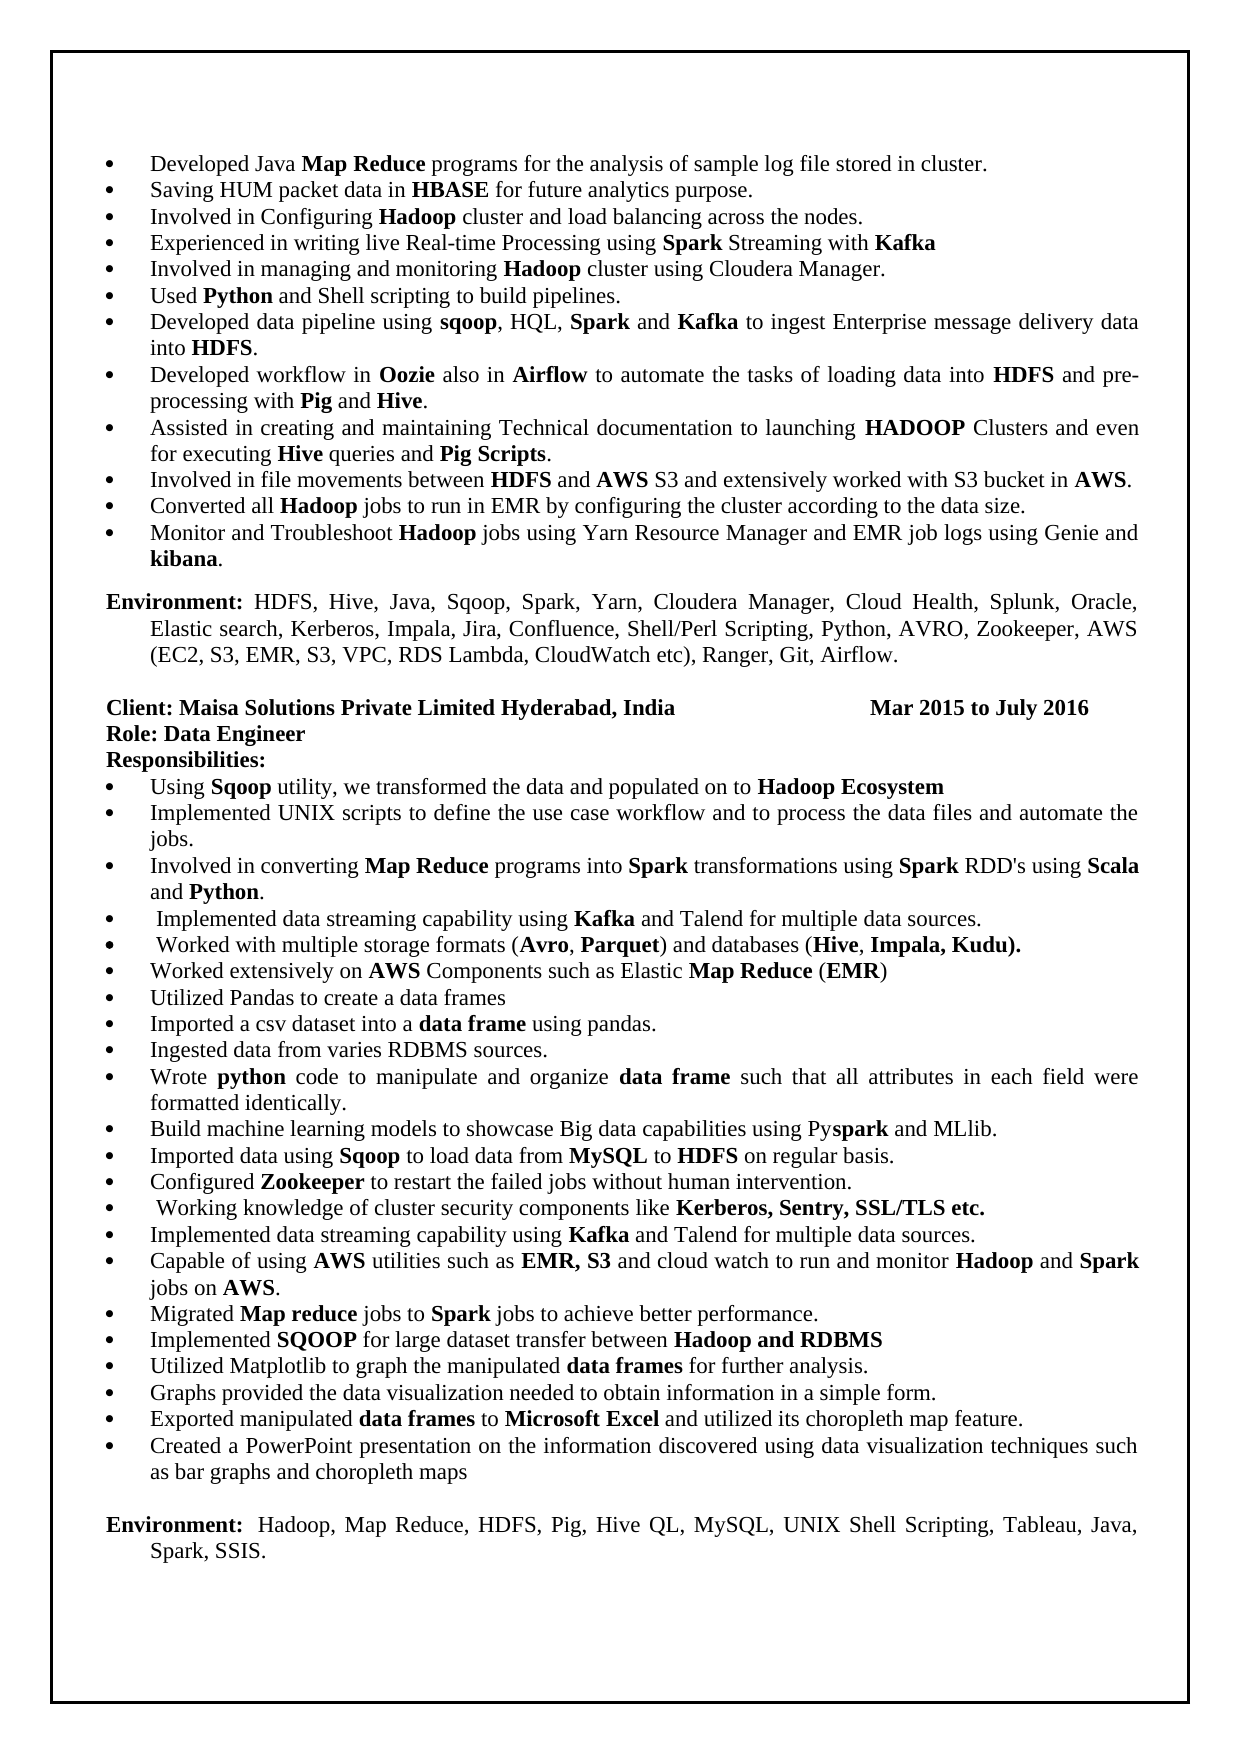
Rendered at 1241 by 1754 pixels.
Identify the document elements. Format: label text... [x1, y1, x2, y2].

text Environment: HDFS, Hive, Java, Sqoop, Spark, Yarn, Cloudera Manager, Cloud Health, Splunk, Oracle, Elastic search, Kerberos, Impala, Jira, Confluence, Shell/Perl Scripting, Python, AVRO, Zookeeper, AWS (EC2, S3, EMR, S3, VPC, RDS Lambda, CloudWatch etc), Ranger, Git, Airflow. [106, 588, 1139, 667]
text Responsibilities: [106, 746, 1139, 773]
list Utilized Pandas to create a data frames [106, 984, 1139, 1010]
list Monitor and Troubleshoot Hadoop jobs using Yarn Resource Manager and EMR job logs using Genie and kibana. [106, 519, 1139, 572]
list Implemented SQOOP for large dataset transfer between Hadoop and RDBMS [106, 1326, 1139, 1353]
list Assisted in creating and maintaining Technical documentation to launching HADOOP Clusters and even for executing Hive queries and Pig Scripts. [106, 413, 1139, 466]
list Capable of using AWS utilities such as EMR, S3 and cloud watch to run and monitor Hadoop and Spark jobs on AWS. [106, 1247, 1139, 1300]
list Saving HUM packet data in HBASE for future analytics purpose. [106, 176, 1139, 203]
list Migrated Map reduce jobs to Spark jobs to achieve better performance. [106, 1300, 1139, 1326]
text Environment: Hadoop, Map Reduce, HDFS, Pig, Hive QL, MySQL, UNIX Shell Scripting, Tableau, Java, Spark, SSIS. [106, 1511, 1139, 1563]
list Wrote python code to manipulate and organize data frame such that all attributes in each field were formatted identically. [106, 1063, 1139, 1115]
list Developed workflow in Oozie also in Airflow to automate the tasks of loading data into HDFS and pre-processing with Pig and Hive. [106, 361, 1139, 413]
list Involved in file movements between HDFS and AWS S3 and extensively worked with S3 bucket in AWS. [106, 466, 1139, 493]
list Worked with multiple storage formats (Avro, Parquet) and databases (Hive, Impala, Kudu). [106, 931, 1139, 957]
list Working knowledge of cluster security components like Kerberos, Sentry, SSL/TLS etc. [106, 1194, 1139, 1221]
list Experienced in writing live Real-time Processing using Spark Streaming with Kafka [106, 229, 1139, 255]
list Build machine learning models to showcase Big data capabilities using Pyspark and MLlib. [106, 1115, 1139, 1142]
list Developed data pipeline using sqoop, HQL, Spark and Kafka to ingest Enterprise message delivery data into HDFS. [106, 308, 1139, 361]
list Worked extensively on AWS Components such as Elastic Map Reduce (EMR) [106, 957, 1139, 984]
list Exported manipulated data frames to Microsoft Excel and utilized its choropleth map feature. [106, 1405, 1139, 1432]
list Involved in managing and monitoring Hadoop cluster using Cloudera Manager. [106, 255, 1139, 282]
list Involved in converting Map Reduce programs into Spark transformations using Spark RDD's using Scala and Python. [106, 852, 1139, 904]
text Role: Data Engineer [106, 720, 1139, 746]
list Graphs provided the data visualization needed to obtain information in a simple form. [106, 1379, 1139, 1405]
list Created a PowerPoint presentation on the information discovered using data visualization techniques such as bar graphs and choropleth maps [106, 1432, 1139, 1484]
list Using Sqoop utility, we transformed the data and populated on to Hadoop Ecosystem [106, 773, 1139, 799]
list Ingested data from varies RDBMS sources. [106, 1036, 1139, 1063]
list Configured Zookeeper to restart the failed jobs without human intervention. [106, 1168, 1139, 1194]
text Client: Maisa Solutions Private Limited Hyderabad, India Mar 2015 to July 2016 [106, 694, 1139, 720]
list Implemented UNIX scripts to define the use case workflow and to process the data files and automate the jobs. [106, 799, 1139, 852]
list Imported data using Sqoop to load data from MySQL to HDFS on regular basis. [106, 1142, 1139, 1168]
list Involved in Configuring Hadoop cluster and load balancing across the nodes. [106, 203, 1139, 229]
list Implemented data streaming capability using Kafka and Talend for multiple data sources. [106, 904, 1139, 931]
list Developed Java Map Reduce programs for the analysis of sample log file stored in cluster. [106, 150, 1139, 176]
list Implemented data streaming capability using Kafka and Talend for multiple data sources. [106, 1221, 1139, 1247]
list Used Python and Shell scripting to build pipelines. [106, 282, 1139, 308]
list Utilized Matplotlib to graph the manipulated data frames for further analysis. [106, 1353, 1139, 1379]
list Converted all Hadoop jobs to run in EMR by configuring the cluster according to the data size. [106, 493, 1139, 519]
list Imported a csv dataset into a data frame using pandas. [106, 1010, 1139, 1036]
